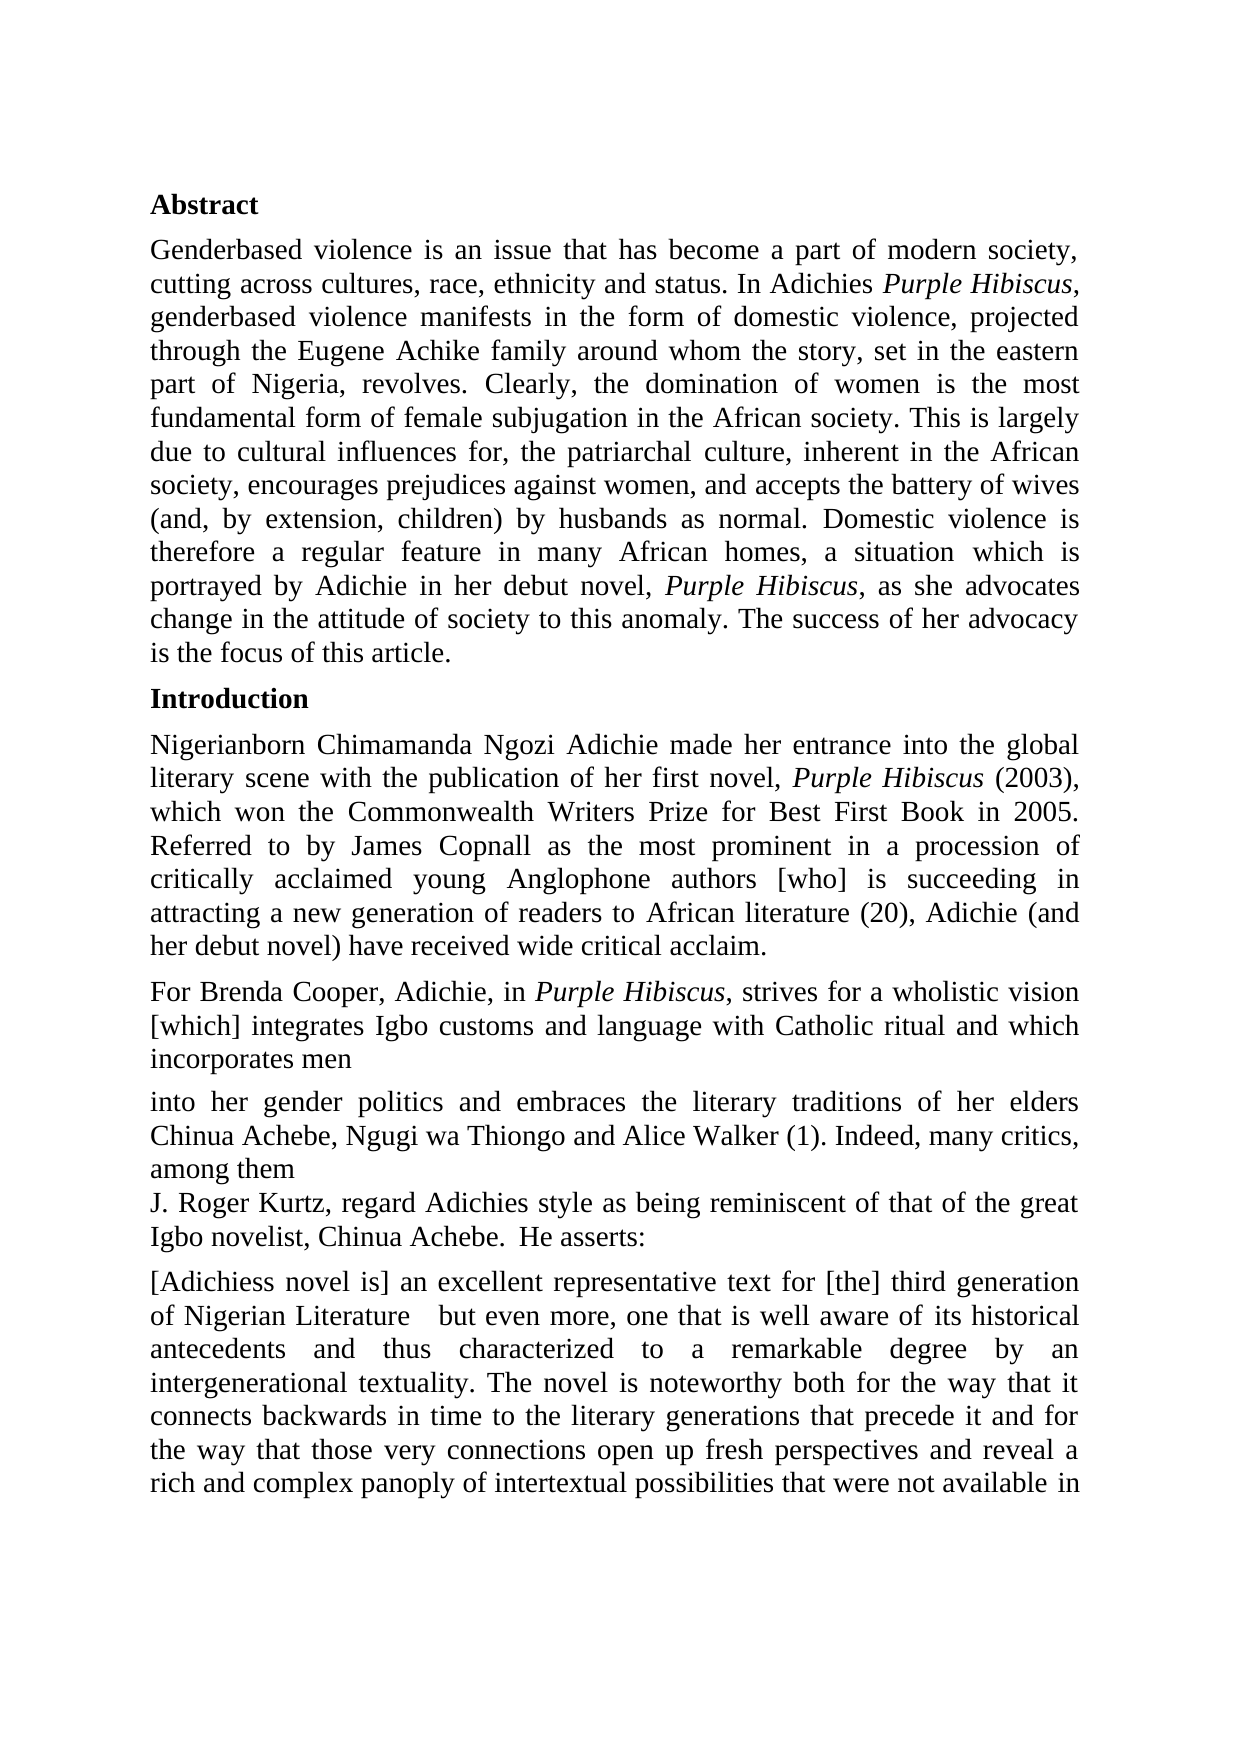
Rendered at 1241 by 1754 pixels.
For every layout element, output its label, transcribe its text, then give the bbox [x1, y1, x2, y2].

subtitle Introduction [150, 681, 1080, 715]
text For Brenda Cooper, Adichie, in Purple Hibiscus, strives for a wholistic vision [which] integrates Igbo customs and language with Catholic ritual and which incorporates men [150, 974, 1080, 1075]
text J. Roger Kurtz, regard Adichies style as being reminiscent of that of the great Igbo novelist, Chinua Achebe. He asserts: [150, 1185, 1080, 1253]
text Nigerianborn Chimamanda Ngozi Adichie made her entrance into the global literary scene with the publication of her first novel, Purple Hibiscus (2003), which won the Commonwealth Writers Prize for Best First Book in 2005. Referred to by James Copnall as the most prominent in a procession of critically acclaimed young Anglophone authors [who] is succeeding in attracting a new generation of readers to African literature (20), Adichie (and her debut novel) have received wide critical acclaim. [150, 727, 1080, 962]
text Abstract [150, 187, 1080, 220]
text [150, 1264, 1080, 1499]
text Genderbased violence is an issue that has become a part of modern society, cutting across cultures, race, ethnicity and status. In Adichies Purple Hibiscus, genderbased violence manifests in the form of domestic violence, projected through the Eugene Achike family around whom the story, set in the eastern part of Nigeria, revolves. Clearly, the domination of women is the most fundamental form of female subjugation in the African society. This is largely due to cultural influences for, the patriarchal culture, inherent in the African society, encourages prejudices against women, and accepts the battery of wives (and, by extension, children) by husbands as normal. Domestic violence is therefore a regular feature in many African homes, a situation which is portrayed by Adichie in her debut novel, Purple Hibiscus, as she advocates change in the attitude of society to this anomaly. The success of her advocacy is the focus of this article. [150, 232, 1080, 668]
text into her gender politics and embraces the literary traditions of her elders Chinua Achebe, Ngugi wa Thiongo and Alice Walker (1). Indeed, many critics, among them [150, 1084, 1080, 1185]
